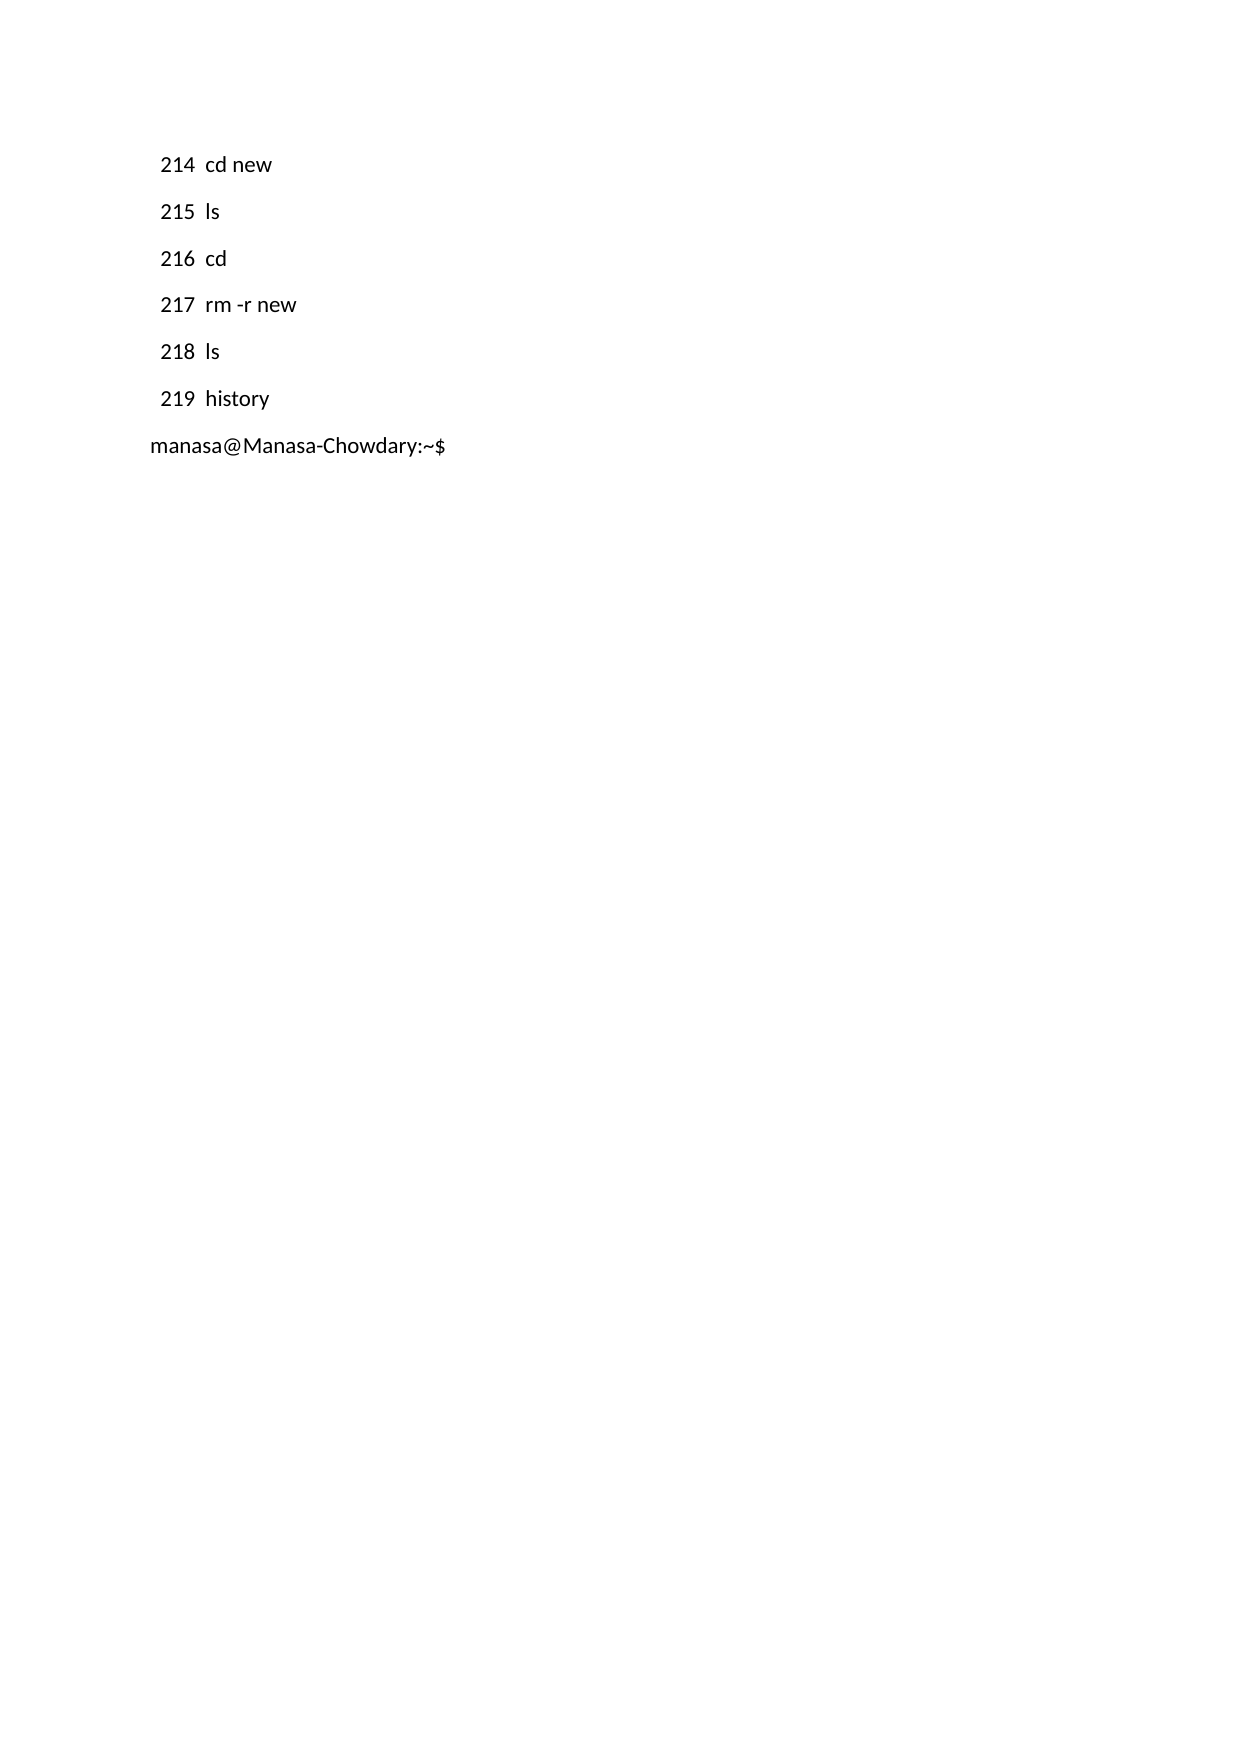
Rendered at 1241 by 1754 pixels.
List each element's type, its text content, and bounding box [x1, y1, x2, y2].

text 216 cd [150, 244, 1090, 272]
text 215 ls [150, 197, 1090, 225]
text 218 ls [150, 337, 1090, 366]
text manasa@Manasa-Chowdary:~$ [150, 431, 1090, 459]
text 217 rm -r new [150, 291, 1090, 319]
text 219 history [150, 384, 1090, 412]
text 214 cd new [150, 150, 1090, 178]
